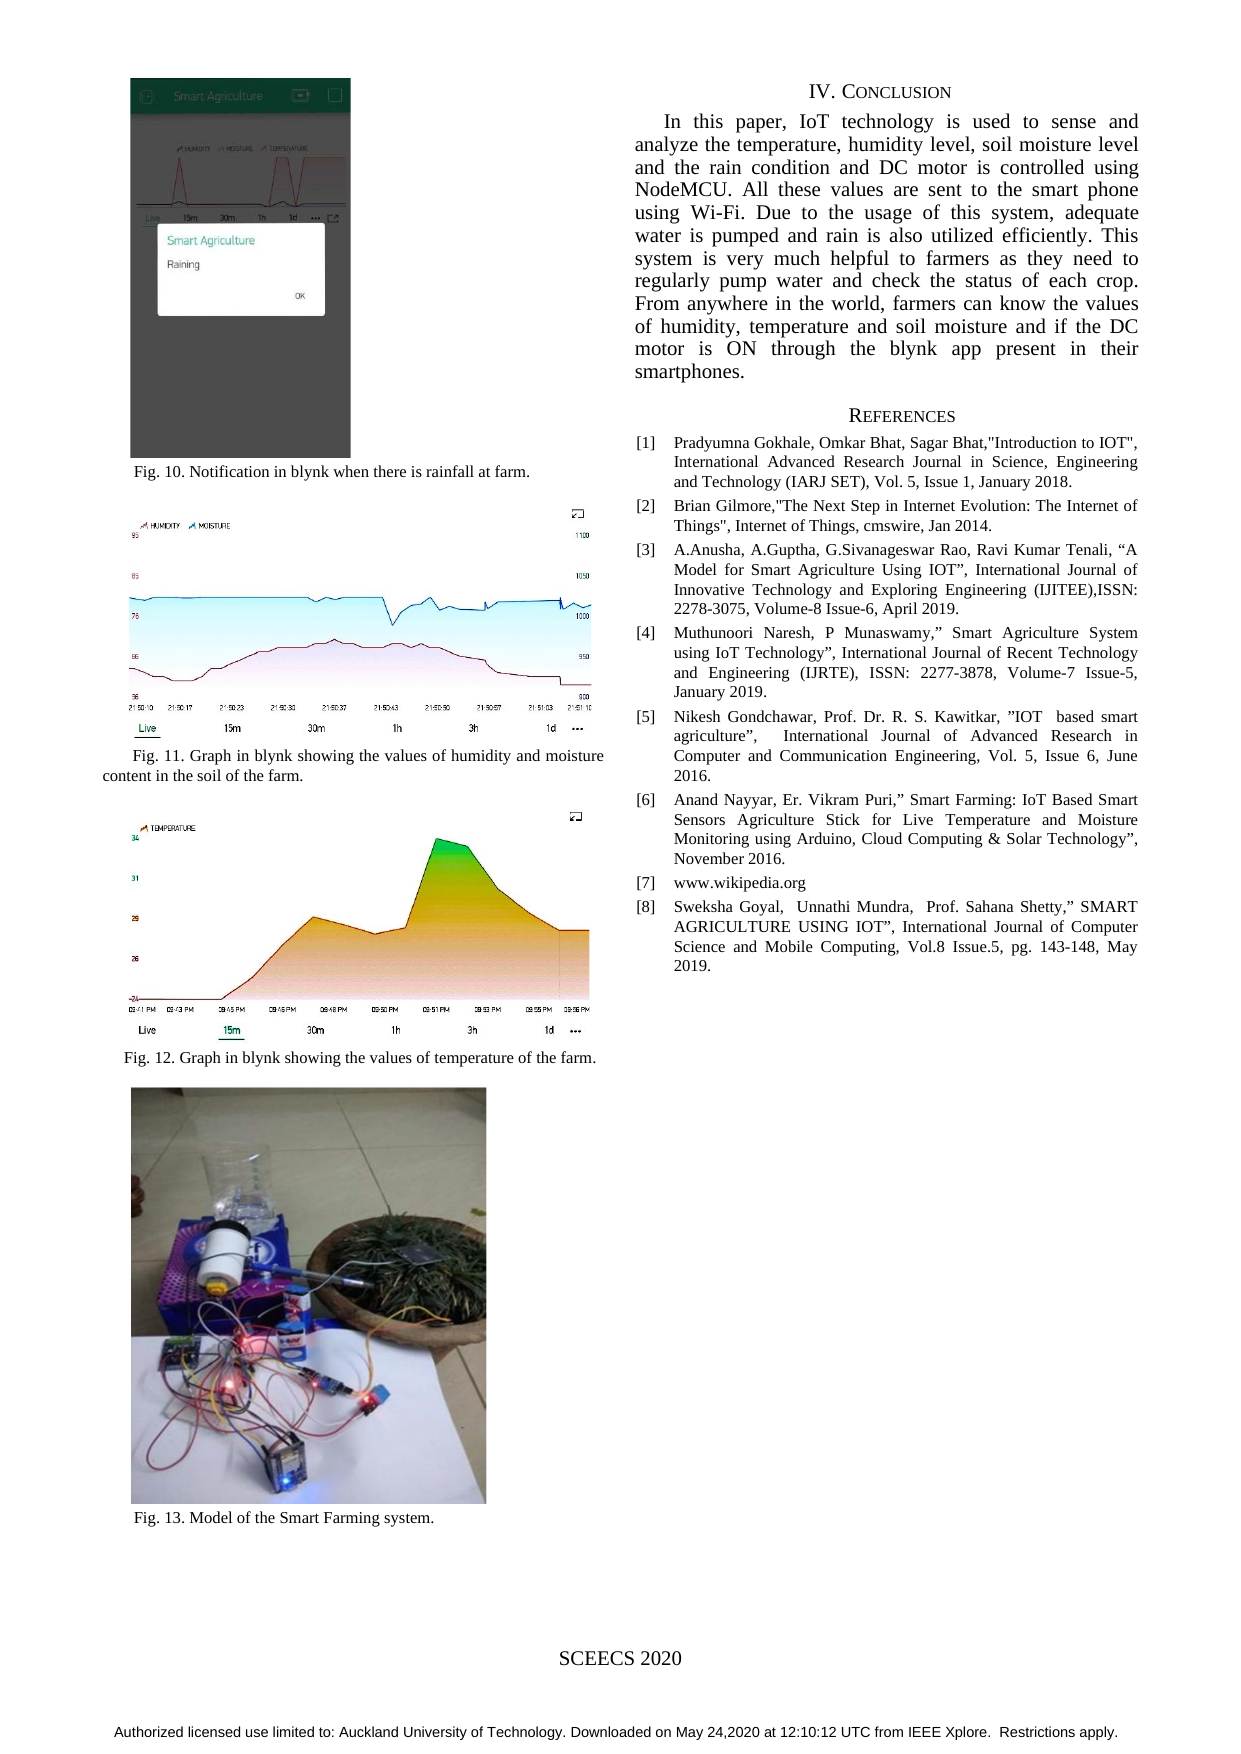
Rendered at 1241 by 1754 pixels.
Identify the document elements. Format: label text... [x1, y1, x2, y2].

picture [130, 78, 351, 458]
text In this paper, IoT technology is used to sense and analyze the temperature, humidity level, soil moisture level and the rain condition and DC motor is controlled using NodeMCU. All these values are sent to the smart phone using Wi-Fi. Due to the usage of this system, adequate water is pumped and rain is also utilized efficiently. This system is very much helpful to farmers as they need to regularly pump water and check the status of each crop. From anywhere in the world, farmers can know the values of humidity, temperature and soil moisture and if the DC motor is ON through the blynk app present in their smartphones. [634, 111, 1139, 383]
picture [128, 500, 592, 743]
list Muthunoori Naresh, P Munaswamy,” Smart Agriculture System using IoT Technology”, International Journal of Recent Technology and Engineering (IJRTE), ISSN: 2277-3878, Volume-7 Issue-5, January 2019. [636, 623, 1138, 701]
text Fig. 11. Graph in blynk showing the values of humidity and moisture content in the soil of the farm. [102, 746, 604, 785]
list A.Anusha, A.Guptha, G.Sivanageswar Rao, Ravi Kumar Tenali, “A Model for Smart Agriculture Using IOT”, International Journal of Innovative Technology and Exploring Engineering (IJITEE),ISSN: 2278-3075, Volume-8 Issue-6, April 2019. [636, 540, 1138, 618]
subtitle IV. CONCLUSION [666, 79, 1094, 103]
picture [128, 804, 590, 1045]
list Sweksha Goyal, Unnathi Mundra, Prof. Sahana Shetty,” SMART AGRICULTURE USING IOT”, International Journal of Computer Science and Mobile Computing, Vol.8 Issue.5, pg. 143-148, May 2019. [636, 897, 1138, 975]
text Fig. 12. Graph in blynk showing the values of temperature of the farm. [102, 1048, 596, 1067]
subtitle REFERENCES [666, 403, 1138, 427]
list Nikesh Gondchawar, Prof. Dr. R. S. Kawitkar, ”IOT based smart agriculture”, International Journal of Advanced Research in Computer and Communication Engineering, Vol. 5, Issue 6, June 2016. [636, 706, 1138, 784]
list Brian Gilmore,"The Next Step in Internet Evolution: The Internet of Things", Internet of Things, cmswire, Jan 2014. [636, 496, 1138, 535]
list www.wikipedia.org [636, 873, 1138, 892]
list Pradyumna Gokhale, Omkar Bhat, Sagar Bhat,"Introduction to IOT", International Advanced Research Journal in Science, Engineering and Technology (IARJ SET), Vol. 5, Issue 1, January 2018. [636, 432, 1138, 491]
picture [130, 1086, 487, 1504]
list Anand Nayyar, Er. Vikram Puri,” Smart Farming: IoT Based Smart Sensors Agriculture Stick for Live Temperature and Moisture Monitoring using Arduino, Cloud Computing & Solar Technology”, November 2016. [636, 789, 1138, 868]
text Fig. 13. Model of the Smart Farming system. [133, 1508, 604, 1527]
text Fig. 10. Notification in blynk when there is rainfall at farm. [133, 461, 604, 481]
